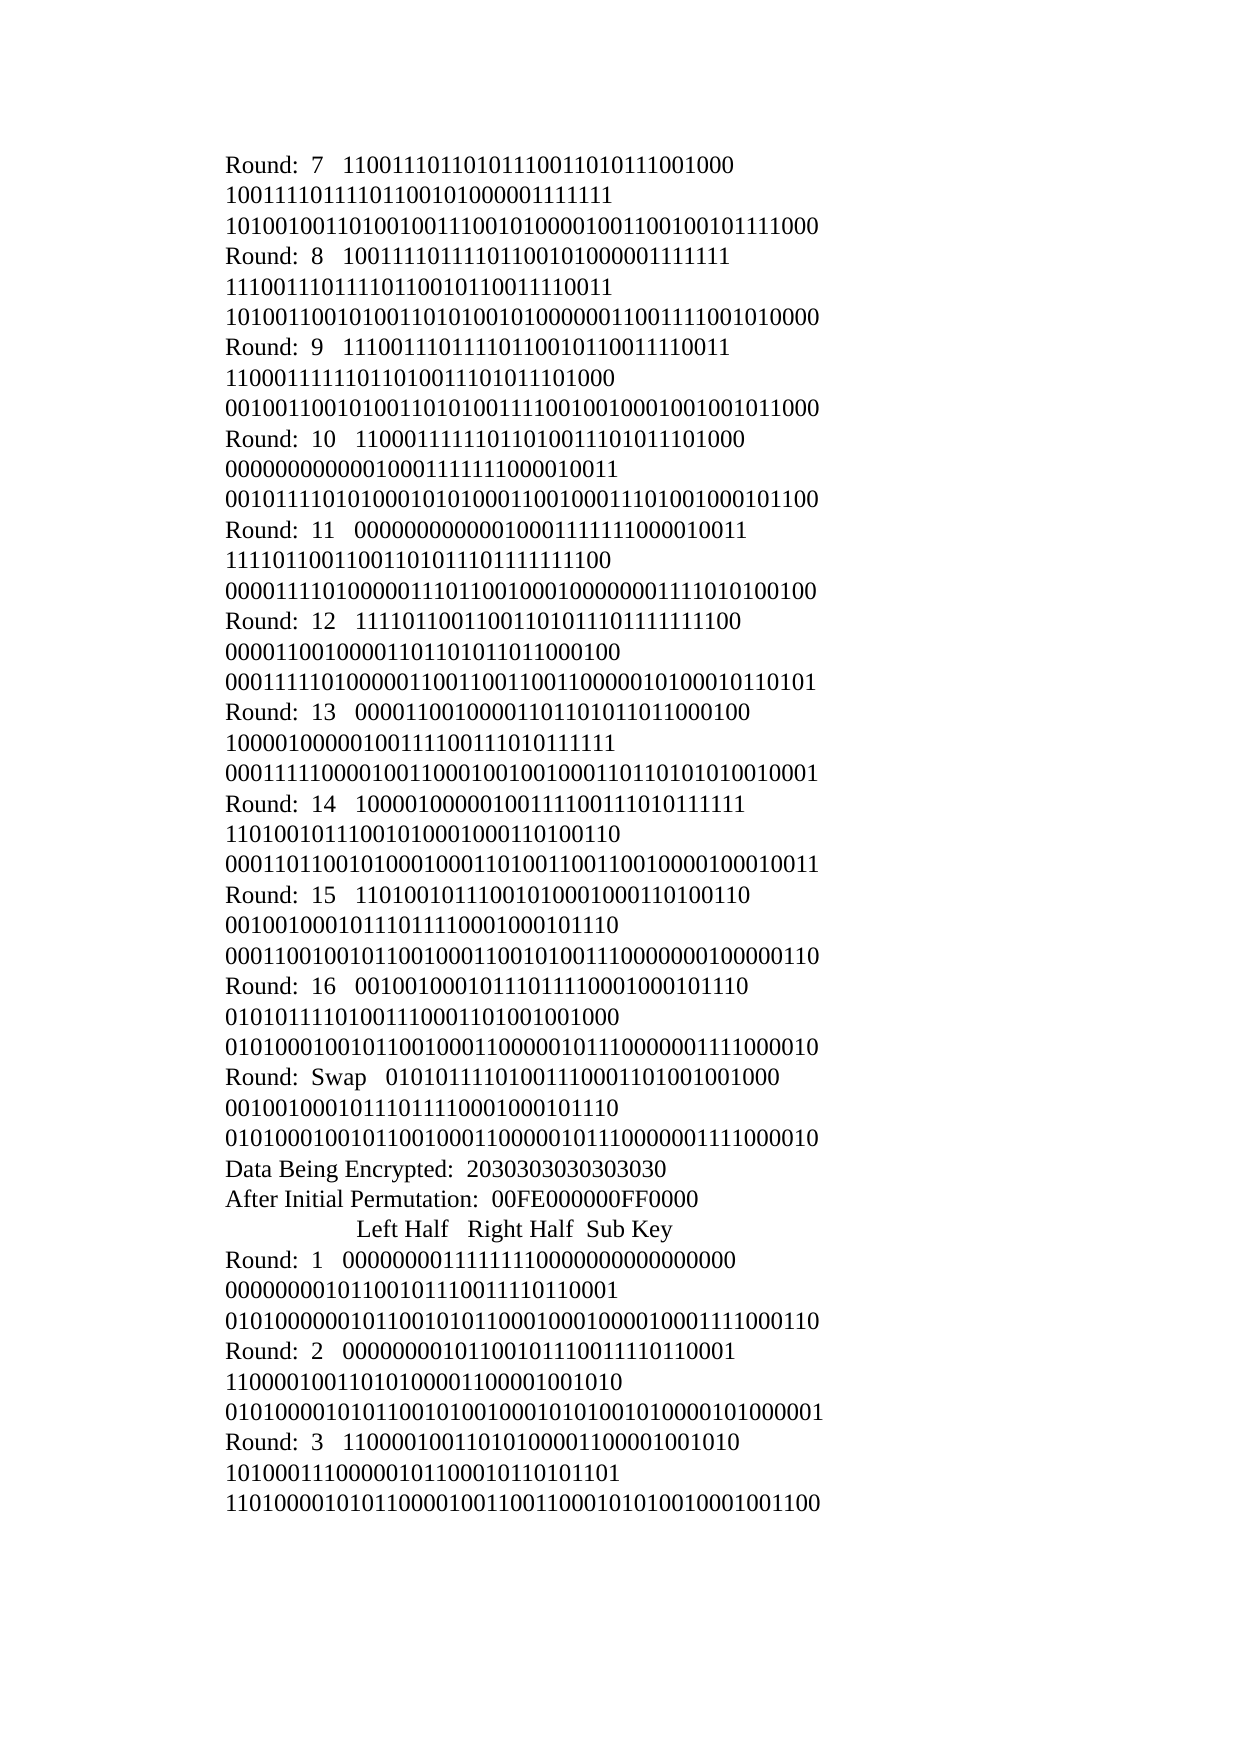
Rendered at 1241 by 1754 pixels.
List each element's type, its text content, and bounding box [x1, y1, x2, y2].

list Round: 12 11110110011001101011101111111100 00001100100001101101011011000100 000111110100000110011001100110000010100010110101 [225, 606, 1090, 696]
list Round: 9 11100111011110110010110011110011 11000111111011010011101011101000 001001100101001101010011110010010001001001011000 [225, 332, 1090, 422]
list Round: 11 00000000000010001111111000010011 11110110011001101011101111111100 000011110100000111011001000100000001111010100100 [225, 515, 1090, 604]
list Round: 15 11010010111001010001000110100110 00100100010111011110001000101110 000110010010110010001100101001110000000100000110 [225, 880, 1090, 969]
list Round: 2 00000000101100101110011110110001 11000010011010100001100001001010 010100001010110010100100010101001010000101000001 [225, 1336, 1090, 1426]
list Round: 14 10000100000100111100111010111111 11010010111001010001000110100110 000110110010100010001101001100110010000100010011 [225, 789, 1090, 878]
list Round: 8 10011110111101100101000001111111 11100111011110110010110011110011 101001100101001101010010100000011001111001010000 [225, 241, 1090, 331]
list Round: 10 11000111111011010011101011101000 00000000000010001111111000010011 001011110101000101010001100100011101001000101100 [225, 424, 1090, 513]
list After Initial Permutation: 00FE000000FF0000 [225, 1184, 1090, 1213]
list Round: 7 11001110110101110011010111001000 10011110111101100101000001111111 101001001101001001110010100001001100100101111000 [225, 150, 1090, 239]
list Round: 3 11000010011010100001100001001010 10100011100000101100010110101101 110100001010110000100110011000101010010001001100 [225, 1427, 1090, 1517]
list Round: 13 00001100100001101101011011000100 10000100000100111100111010111111 000111110000100110001001001000110110101010010001 [225, 697, 1090, 787]
list Round: 16 00100100010111011110001000101110 01010111101001110001101001001000 010100010010110010001100000101110000001111000010 [225, 971, 1090, 1061]
list Left Half Right Half Sub Key [225, 1214, 1090, 1243]
list Data Being Encrypted: 2030303030303030 [225, 1154, 1090, 1182]
list Round: Swap 01010111101001110001101001001000 00100100010111011110001000101110 010100010010110010001100000101110000001111000010 [225, 1062, 1090, 1152]
list Round: 1 00000000111111110000000000000000 00000000101100101110011110110001 010100000010110010101100010001000010001111000110 [225, 1245, 1090, 1334]
